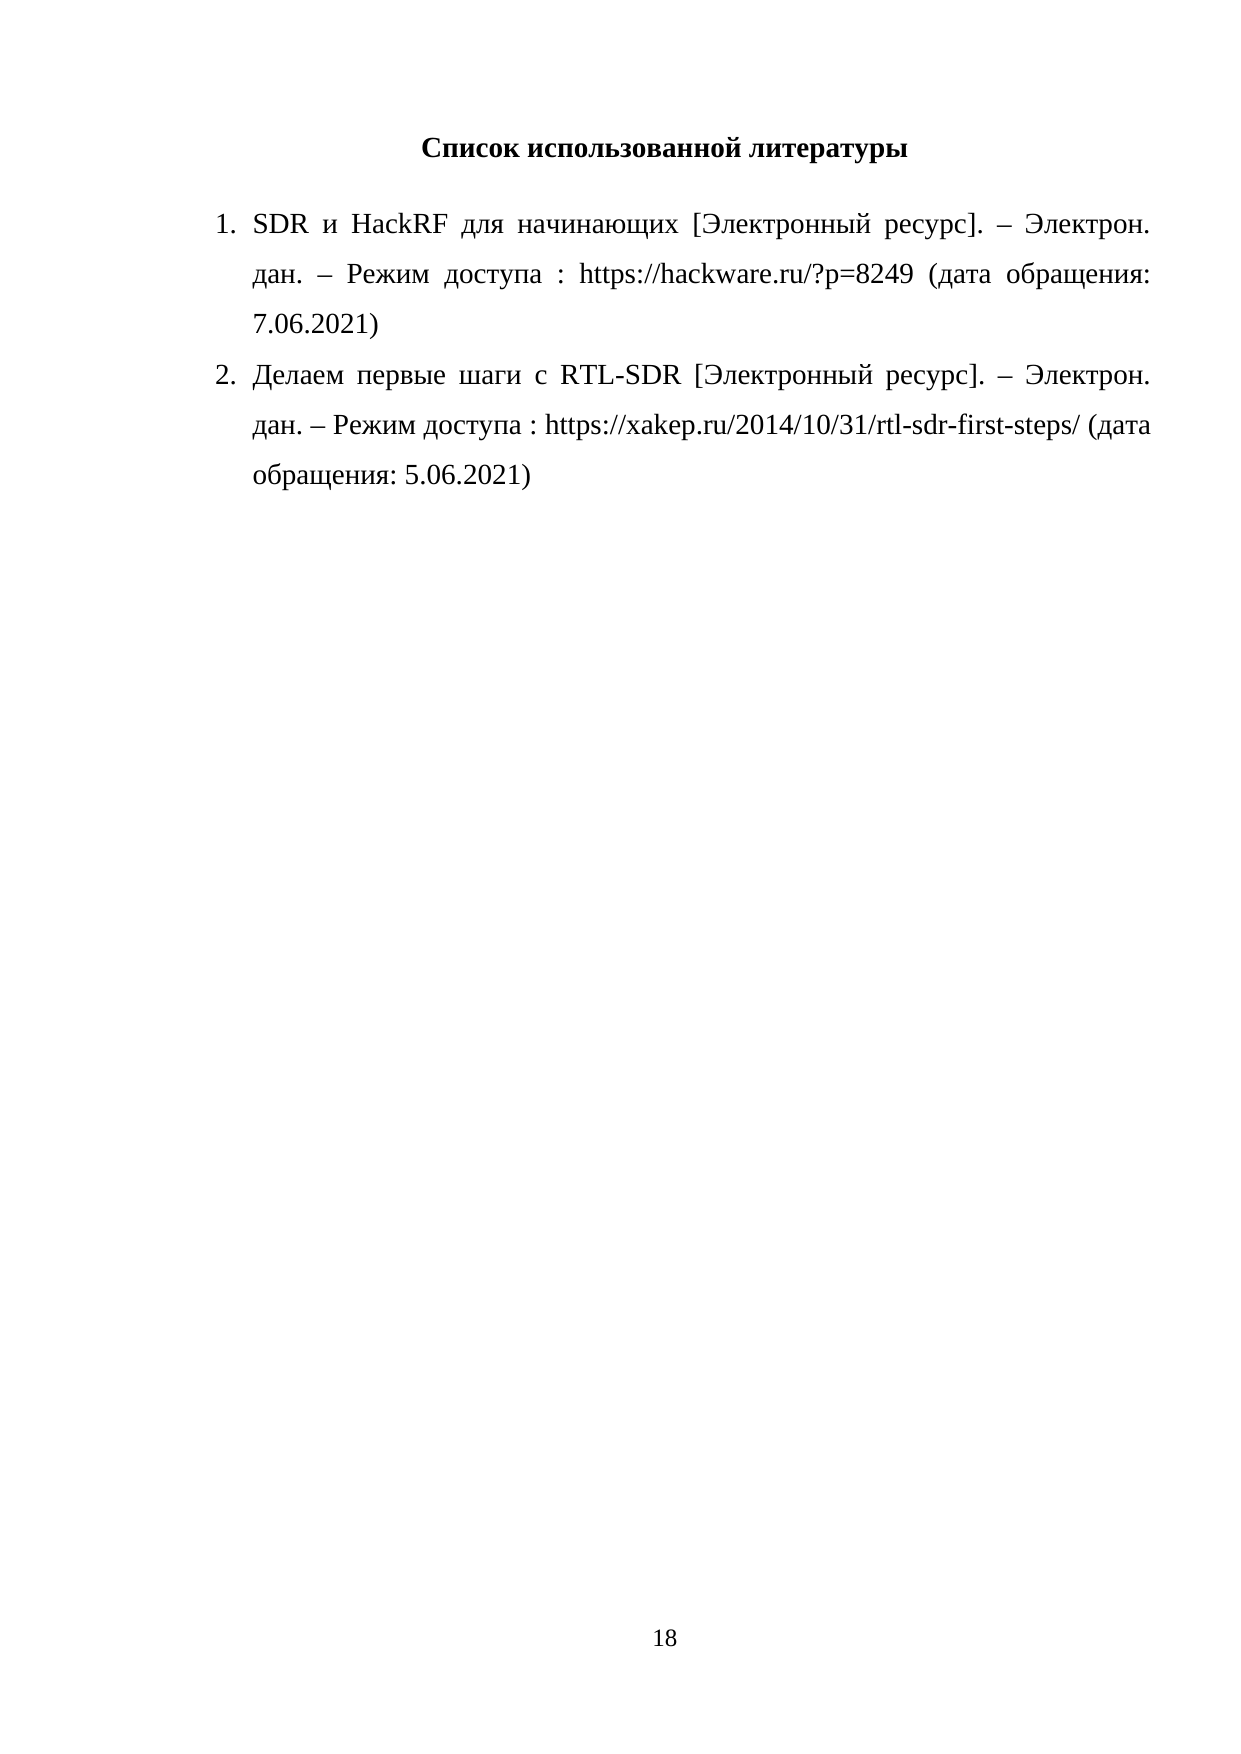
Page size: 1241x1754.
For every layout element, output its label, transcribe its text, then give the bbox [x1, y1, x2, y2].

list Делаем первые шаги с RTL-SDR [Электронный ресурс]. – Электрон. дан. – Режим доступа : https://xakep.ru/2014/10/31/rtl-sdr-first-steps/ (дата обращения: 5.06.2021) [215, 357, 1152, 491]
subtitle Список использованной литературы [177, 131, 1152, 164]
list SDR и HackRF для начинающих [Электронный ресурс]. – Электрон. дан. – Режим доступа : https://hackware.ru/?p=8249 (дата обращения: 7.06.2021) [215, 206, 1152, 340]
